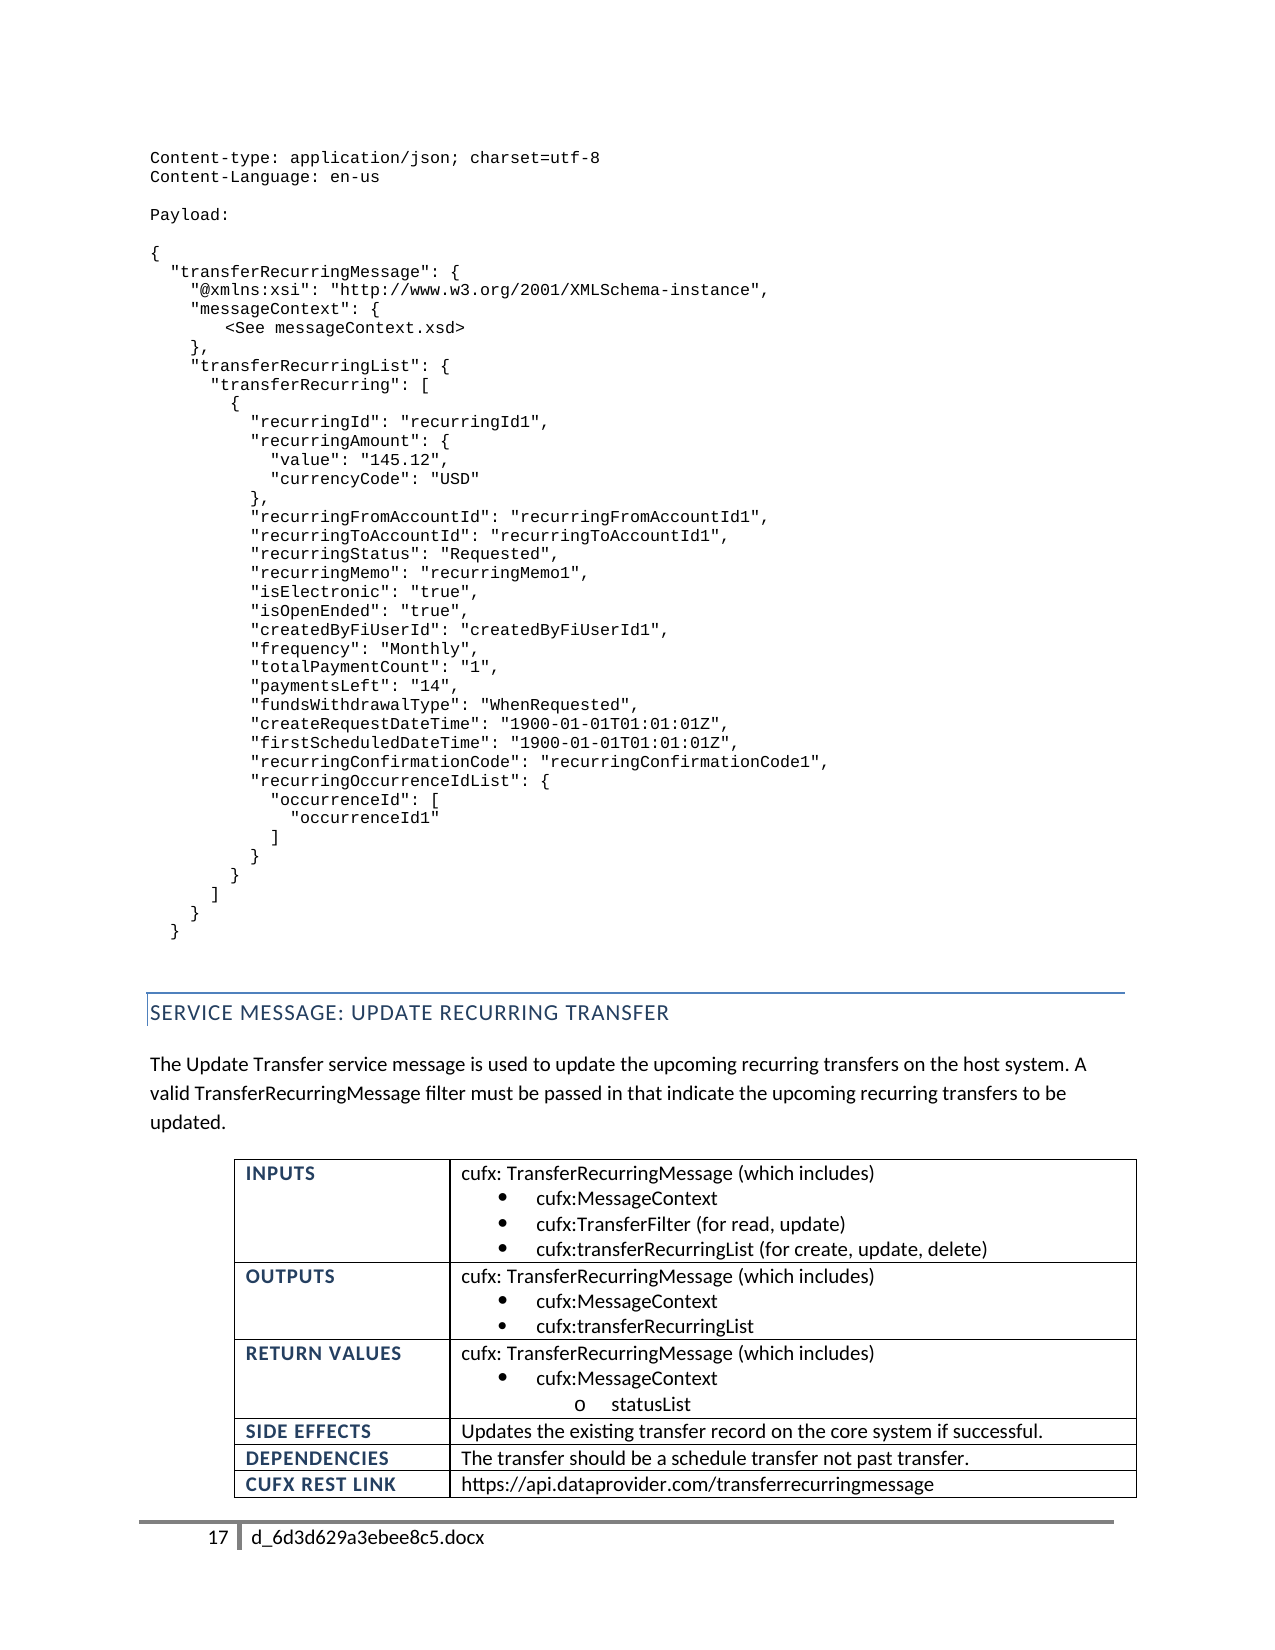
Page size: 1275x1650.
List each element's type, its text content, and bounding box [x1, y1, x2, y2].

text "currencyCode": "USD" [150, 471, 1125, 489]
text "transferRecurringList": { [150, 357, 1125, 376]
table_cell cufx: TransferRecurringMessage (which includes) cufx:MessageContext statusList [451, 1340, 1136, 1417]
text "isElectronic": "true", [150, 584, 1125, 602]
text "recurringStatus": "Requested", [150, 546, 1125, 565]
table_cell https://api.dataprovider.com/transferrecurringmessage [451, 1471, 1136, 1497]
text "transferRecurring": [ [150, 376, 1125, 395]
text "value": "145.12", [150, 452, 1125, 471]
table_header INPUTS [235, 1160, 449, 1262]
text "recurringFromAccountId": "recurringFromAccountId1", [150, 508, 1125, 527]
text "recurringConfirmationCode": "recurringConfirmationCode1", [150, 753, 1125, 772]
text } [150, 904, 1125, 923]
text "createRequestDateTime": "1900-01-01T01:01:01Z", [150, 716, 1125, 734]
text <See messageContext.xsd> [150, 320, 1125, 338]
text "frequency": "Monthly", [150, 640, 1125, 659]
text } [150, 923, 1125, 942]
text "messageContext": { [150, 301, 1125, 320]
text The Update Transfer service message is used to update the upcoming recurring transfers on the host system. A valid TransferRecurringMessage filter must be passed in that indicate the upcoming recurring transfers to be updated. [150, 1051, 1125, 1134]
table_cell Updates the existing transfer record on the core system if successful. [451, 1419, 1136, 1444]
table_header cufx: TransferRecurringMessage (which includes) cufx:MessageContext cufx:TransferFilter (for read, update) cufx:transferRecurringList (for create, update, delete) [451, 1160, 1136, 1262]
text "recurringAmount": { [150, 433, 1125, 452]
text "occurrenceId1" [150, 810, 1125, 829]
text } [150, 848, 1125, 866]
text "occurrenceId": [ [150, 791, 1125, 810]
text "recurringId": "recurringId1", [150, 414, 1125, 433]
text "transferRecurringMessage": { [150, 263, 1125, 282]
table_cell Return Values [235, 1340, 449, 1417]
text }, [150, 489, 1125, 508]
subtitle Service Message: Update Recurring Transfer [148, 994, 1125, 1026]
text "createdByFiUserId": "createdByFiUserId1", [150, 621, 1125, 640]
table_cell Side Effects [235, 1419, 449, 1444]
text "paymentsLeft": "14", [150, 678, 1125, 697]
text "recurringOccurrenceIdList": { [150, 772, 1125, 791]
text "firstScheduledDateTime": "1900-01-01T01:01:01Z", [150, 734, 1125, 753]
text Content-type: application/json; charset=utf-8 [150, 150, 1125, 169]
text "isOpenEnded": "true", [150, 602, 1125, 621]
text ] [150, 885, 1125, 904]
table_cell cufx: TransferRecurringMessage (which includes) cufx:MessageContext cufx:transferRecurringList [451, 1263, 1136, 1339]
text Payload: [150, 207, 1125, 225]
text Content-Language: en-us [150, 169, 1125, 188]
text { [150, 395, 1125, 414]
table_cell Dependencies [235, 1445, 449, 1470]
text "recurringToAccountId": "recurringToAccountId1", [150, 527, 1125, 546]
text }, [150, 338, 1125, 357]
text "@xmlns:xsi": "http://www.w3.org/2001/XMLSchema-instance", [150, 282, 1125, 301]
table_cell CUFX REST LINK [235, 1471, 449, 1497]
table_cell Outputs [235, 1263, 449, 1339]
text "fundsWithdrawalType": "WhenRequested", [150, 697, 1125, 716]
text { [150, 244, 1125, 263]
text ] [150, 829, 1125, 848]
text "recurringMemo": "recurringMemo1", [150, 565, 1125, 584]
text "totalPaymentCount": "1", [150, 659, 1125, 678]
table_cell The transfer should be a schedule transfer not past transfer. [451, 1445, 1136, 1470]
text } [150, 866, 1125, 885]
